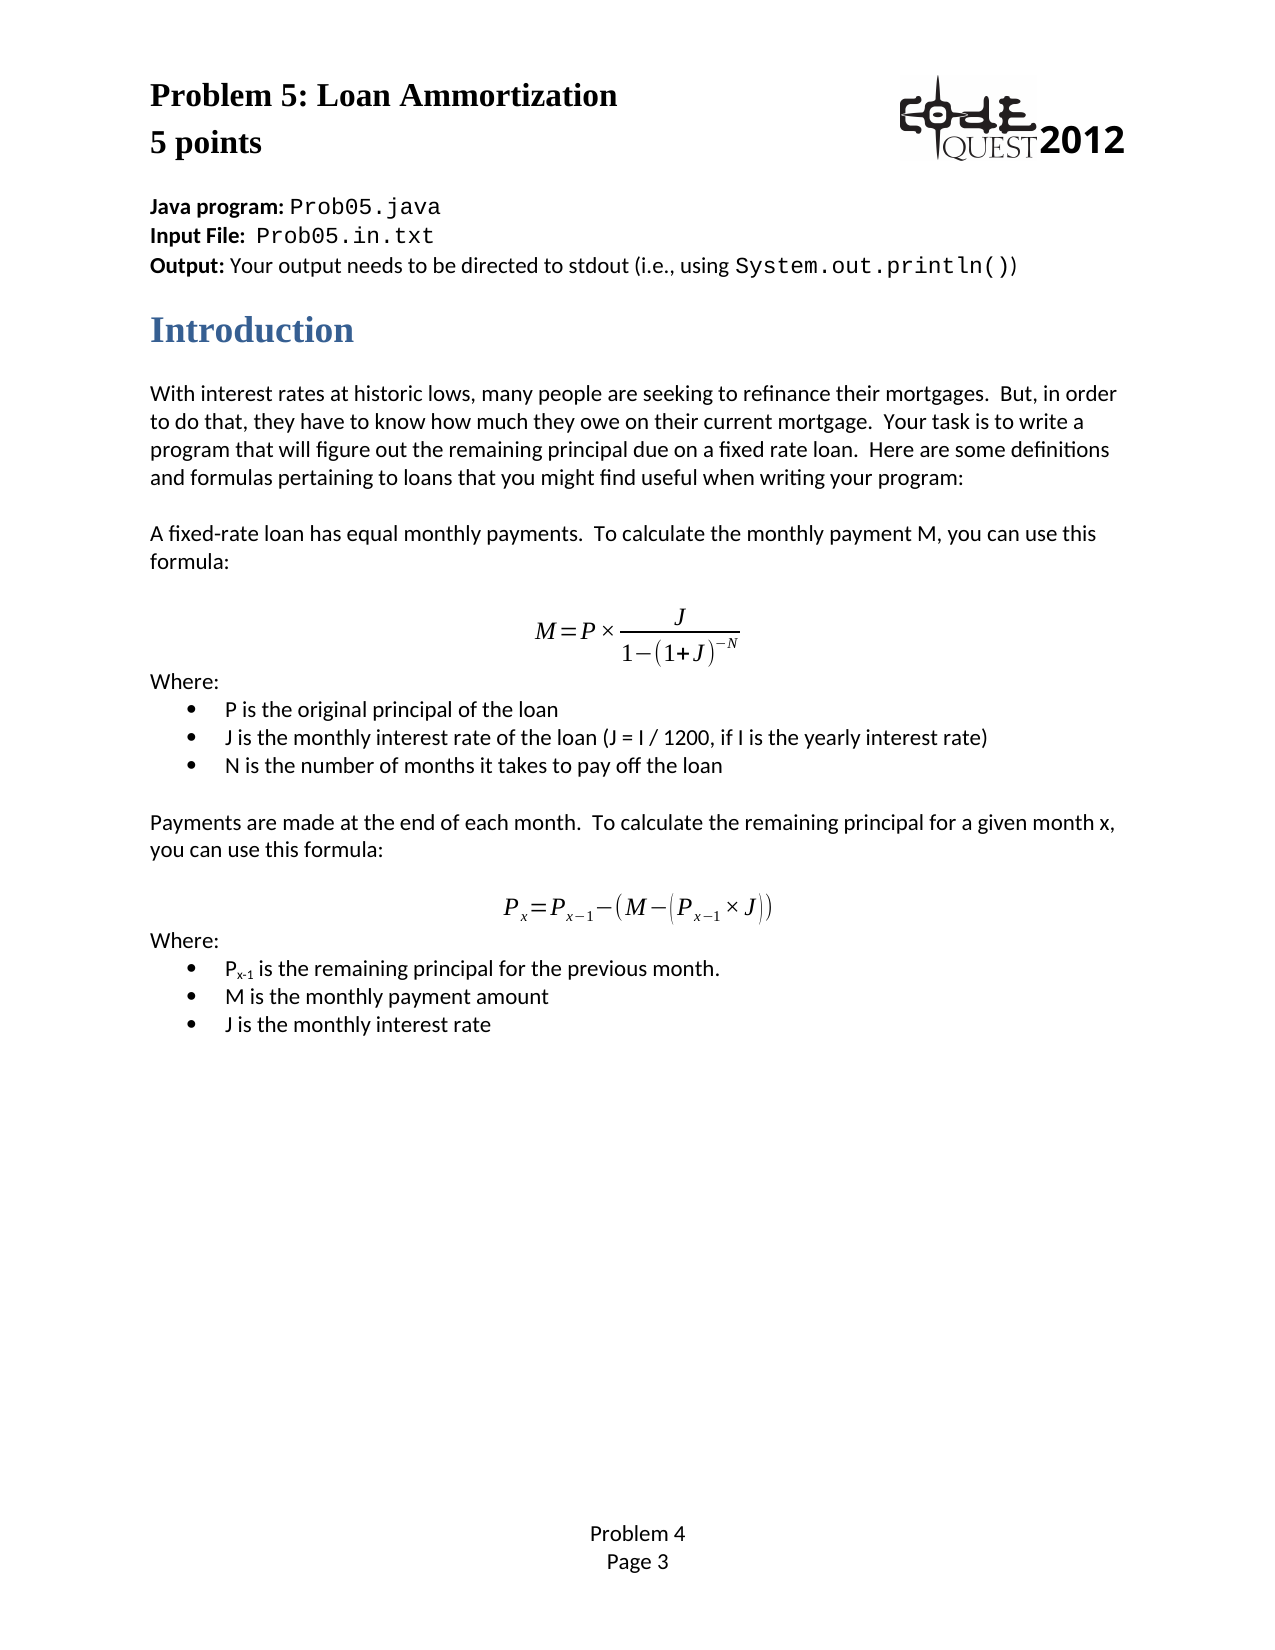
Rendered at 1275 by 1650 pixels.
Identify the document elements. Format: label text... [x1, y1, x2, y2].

list N is the number of months it takes to pay off the loan [187, 752, 1125, 779]
list M is the monthly payment amount [187, 982, 1125, 1010]
list Px-1 is the remaining principal for the previous month. [187, 954, 1125, 982]
text Where: [150, 926, 1125, 954]
list J is the monthly interest rate of the loan (J = I / 1200, if I is the yearly interest rate) [187, 723, 1125, 752]
text Input File: Prob05.in.txt [150, 222, 1125, 251]
picture [900, 75, 1037, 161]
text Java program: Prob05.java [150, 192, 1125, 222]
list J is the monthly interest rate [187, 1010, 1125, 1038]
text Introduction [150, 308, 1125, 351]
text Output: Your output needs to be directed to stdout (i.e., using System.out.println()) [150, 251, 1125, 280]
text Payments are made at the end of each month. To calculate the remaining principal for a given month x, you can use this formula: [150, 808, 1125, 864]
list P is the original principal of the loan [187, 696, 1125, 723]
text With interest rates at historic lows, many people are seeking to refinance their mortgages. But, in order to do that, they have to know how much they owe on their current mortgage. Your task is to write a program that will figure out the remaining principal due on a fixed rate loan. Here are some definitions and formulas pertaining to loans that you might find useful when writing your program: [150, 379, 1125, 491]
text A fixed-rate loan has equal monthly payments. To calculate the monthly payment M, you can use this formula: [150, 519, 1125, 575]
text Where: [150, 667, 1125, 696]
